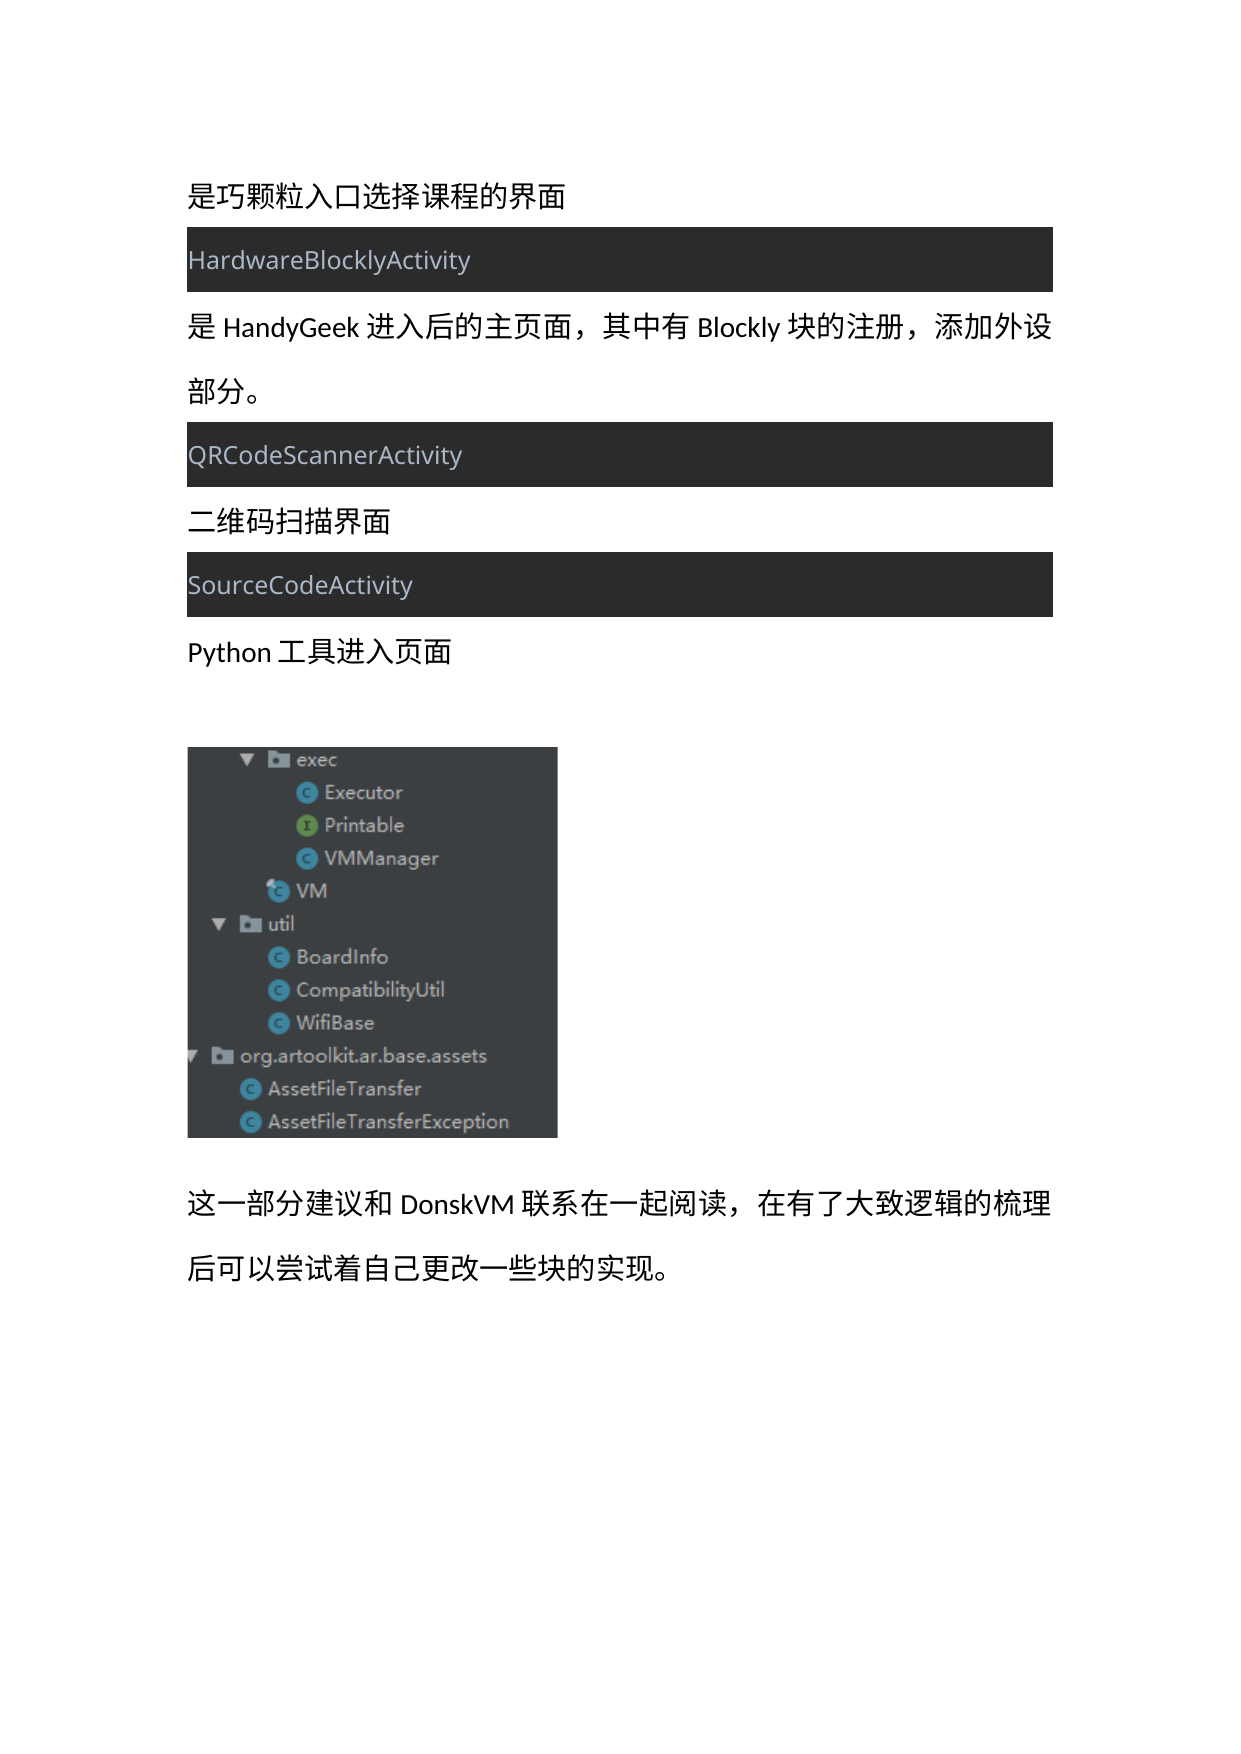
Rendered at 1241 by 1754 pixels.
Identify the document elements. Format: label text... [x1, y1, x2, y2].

list 是巧颗粒入口选择课程的界面 [187, 162, 1053, 227]
list 这一部分建议和DonskVM联系在一起阅读，在有了大致逻辑的梳理后可以尝试着自己更改一些块的实现。 [187, 1169, 1053, 1299]
list Python工具进入页面 [187, 617, 1053, 682]
list 二维码扫描界面 [187, 487, 1053, 552]
text QRCodeScannerActivity [187, 422, 1053, 487]
list 是HandyGeek进入后的主页面，其中有Blockly块的注册，添加外设部分。 [187, 292, 1053, 422]
text HardwareBlocklyActivity [187, 227, 1053, 292]
picture [187, 747, 558, 1138]
text SourceCodeActivity [187, 552, 1053, 617]
